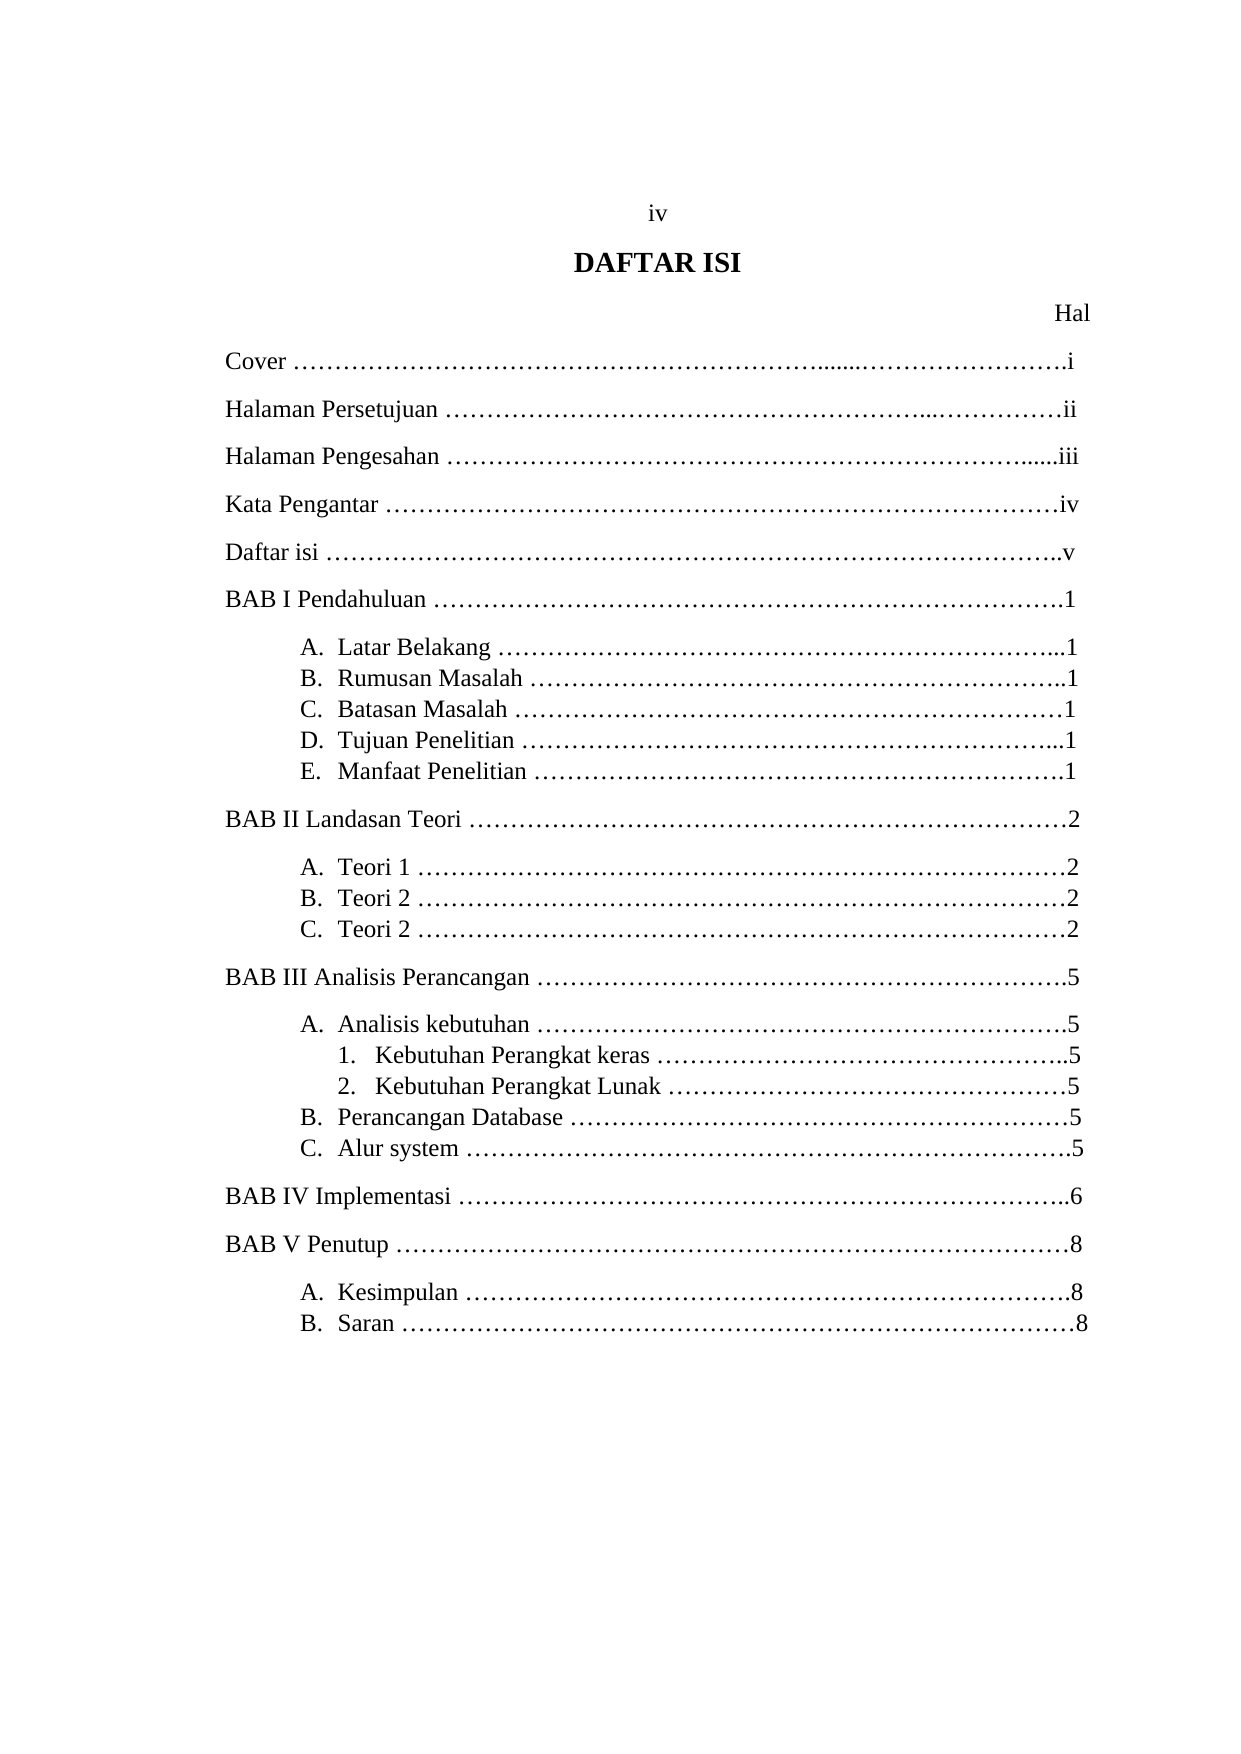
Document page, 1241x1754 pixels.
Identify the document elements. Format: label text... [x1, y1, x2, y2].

list Analisis kebutuhan ……………………………………………………….5 [300, 1009, 1090, 1038]
text iv [225, 198, 1090, 226]
text Halaman Pengesahan ……………………………………………………………......iii [225, 441, 1090, 470]
list Manfaat Penelitian ……………………………………………………….1 [300, 756, 1090, 785]
list Latar Belakang …………………………………………………………...1 [300, 632, 1090, 661]
list Kebutuhan Perangkat Lunak …………………………………………5 [337, 1071, 1090, 1100]
list Kesimpulan ……………………………………………………………….8 [300, 1277, 1090, 1305]
text BAB III Analisis Perancangan ……………………………………………………….5 [225, 962, 1090, 990]
text Cover ……………………………………………………….......…………………….i [225, 346, 1090, 375]
list Saran ………………………………………………………………………8 [300, 1308, 1090, 1336]
list Teori 2 ……………………………………………………………………2 [300, 914, 1090, 943]
list Teori 1 ……………………………………………………………………2 [300, 852, 1090, 881]
list Teori 2 ……………………………………………………………………2 [300, 883, 1090, 912]
text Kata Pengantar ………………………………………………………………………iv [225, 489, 1090, 518]
text BAB I Pendahuluan ………………………………………………………………….1 [225, 584, 1090, 613]
list Batasan Masalah …………………………………………………………1 [300, 694, 1090, 723]
list Tujuan Penelitian ………………………………………………………...1 [300, 725, 1090, 754]
text BAB V Penutup ………………………………………………………………………8 [225, 1229, 1090, 1258]
text Halaman Persetujuan …………………………………………………...……………ii [225, 394, 1090, 422]
text BAB IV Implementasi ………………………………………………………………..6 [225, 1181, 1090, 1210]
text BAB II Landasan Teori ………………………………………………………………2 [225, 804, 1090, 833]
text DAFTAR ISI [225, 245, 1090, 279]
text Hal [225, 298, 1090, 327]
list Rumusan Masalah ………………………………………………………..1 [300, 663, 1090, 692]
list Perancangan Database ……………………………………………………5 [300, 1102, 1090, 1131]
list Kebutuhan Perangkat keras …………………………………………..5 [337, 1040, 1090, 1069]
text Daftar isi ……………………………………………………………………………..v [225, 537, 1090, 566]
list Alur system ……………………………………………………………….5 [300, 1133, 1090, 1162]
